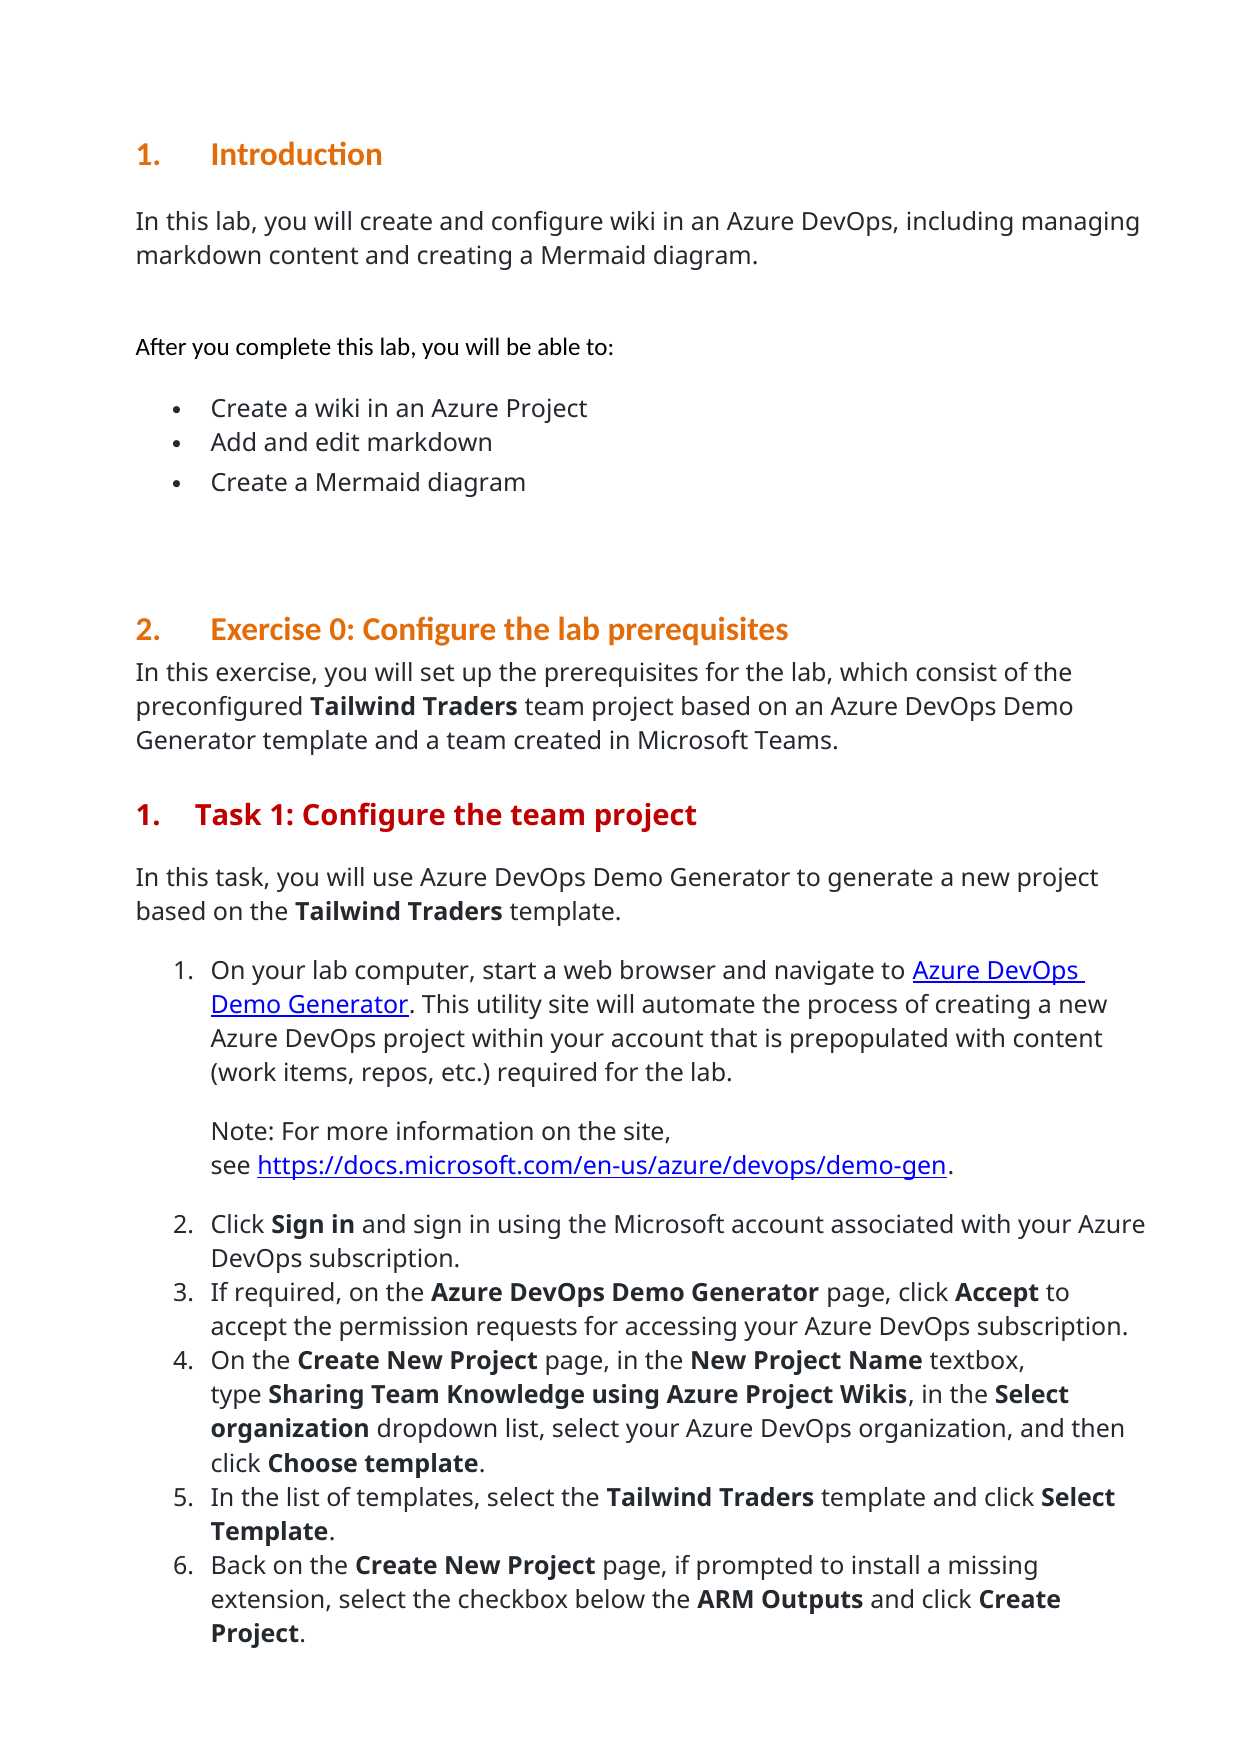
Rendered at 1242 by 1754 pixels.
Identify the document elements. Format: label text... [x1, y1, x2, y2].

list Click Sign in and sign in using the Microsoft account associated with your Azure DevOps subscription. [173, 1207, 1152, 1275]
text Note: For more information on the site, see https://docs.microsoft.com/en-us/azure/devops/demo-gen. [210, 1114, 1152, 1182]
text In this exercise, you will set up the prerequisites for the lab, which consist of the preconfigured Tailwind Traders team project based on an Azure DevOps Demo Generator template and a team created in Microsoft Teams. [135, 655, 1152, 757]
list Back on the Create New Project page, if prompted to install a missing extension, select the checkbox below the ARM Outputs and click Create Project. [173, 1547, 1152, 1649]
subtitle Task 1: Configure the team project [135, 794, 1152, 834]
list Create a Mermaid diagram [173, 465, 1152, 499]
list In the list of templates, select the Tailwind Traders template and click Select Template. [173, 1479, 1152, 1547]
text In this task, you will use Azure DevOps Demo Generator to generate a new project based on the Tailwind Traders template. [135, 859, 1152, 927]
list On the Create New Project page, in the New Project Name textbox, type Sharing Team Knowledge using Azure Project Wikis, in the Select organization dropdown list, select your Azure DevOps organization, and then click Choose template. [173, 1343, 1152, 1479]
list Add and edit markdown [173, 425, 1152, 459]
list If required, on the Azure DevOps Demo Generator page, click Accept to accept the permission requests for accessing your Azure DevOps subscription. [173, 1275, 1152, 1343]
list On your lab computer, start a web browser and navigate to Azure DevOps Demo Generator. This utility site will automate the process of creating a new Azure DevOps project within your account that is prepopulated with content (work items, repos, etc.) required for the lab. [173, 952, 1152, 1089]
subtitle Introduction [135, 133, 1152, 174]
text In this lab, you will create and configure wiki in an Azure DevOps, including managing markdown content and creating a Mermaid diagram. [135, 203, 1152, 271]
text After you complete this lab, you will be able to: [135, 331, 1152, 362]
subtitle Exercise 0: Configure the lab prerequisites [135, 608, 1152, 649]
list Create a wiki in an Azure Project [173, 391, 1152, 425]
